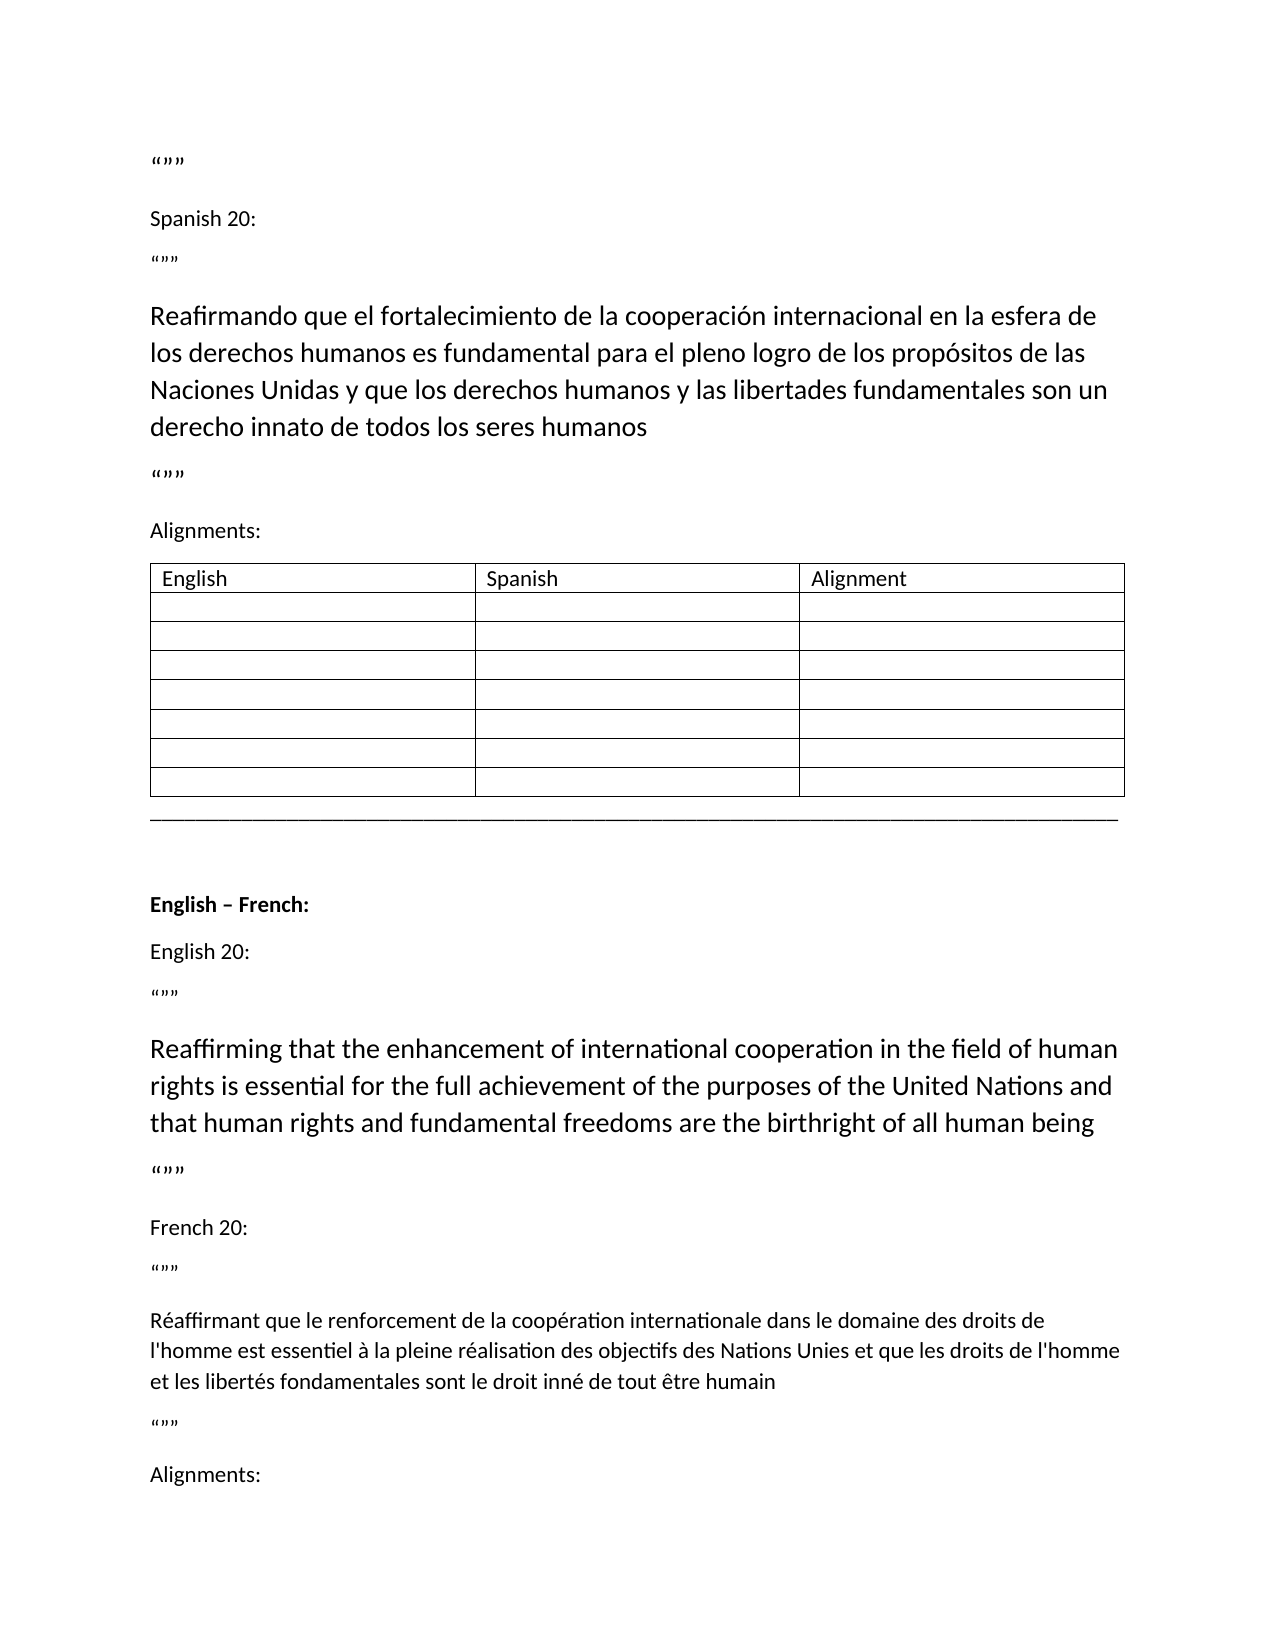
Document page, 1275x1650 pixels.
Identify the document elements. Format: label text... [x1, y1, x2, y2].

text “”” [150, 462, 1125, 497]
table_header English [151, 564, 475, 592]
table_cell [800, 651, 1124, 679]
table_cell [476, 651, 799, 679]
table_cell [151, 593, 475, 621]
text Reafirmando que el fortalecimiento de la cooperación internacional en la esfera de los derechos humanos es fundamental para el pleno logro de los propósitos de las Naciones Unidas y que los derechos humanos y las libertades fundamentales son un derecho innato de todos los seres humanos [150, 297, 1125, 443]
table_cell [476, 710, 799, 737]
table_cell [476, 622, 799, 650]
table_cell [800, 622, 1124, 650]
text English – French: [150, 890, 1125, 918]
text “”” [150, 1159, 1125, 1193]
table_cell [151, 739, 475, 767]
table_cell [476, 768, 799, 796]
table_cell [151, 710, 475, 737]
table_cell [800, 593, 1124, 621]
text “”” [150, 150, 1125, 184]
text Alignments: [150, 516, 1125, 544]
table_cell [476, 593, 799, 621]
table_cell [476, 739, 799, 767]
table_cell [476, 680, 799, 708]
text “”” [150, 984, 1125, 1012]
table_cell [800, 739, 1124, 767]
table_cell [800, 710, 1124, 737]
table_cell [151, 680, 475, 708]
text _____________________________________________________________________________________ [150, 797, 1125, 825]
table_cell [151, 651, 475, 679]
table_header Spanish [476, 564, 799, 592]
text “”” [150, 1414, 1125, 1442]
table_cell [800, 680, 1124, 708]
text French 20: [150, 1213, 1125, 1241]
text English 20: [150, 937, 1125, 965]
text Alignments: [150, 1461, 1125, 1489]
text Réaffirmant que le renforcement de la coopération internationale dans le domaine des droits de l'homme est essentiel à la pleine réalisation des objectifs des Nations Unies et que les droits de l'homme et les libertés fondamentales sont le droit inné de tout être humain [150, 1306, 1125, 1395]
table_cell [151, 768, 475, 796]
text “”” [150, 1259, 1125, 1288]
table_header Alignment [800, 564, 1124, 592]
table_cell [151, 622, 475, 650]
table_cell [800, 768, 1124, 796]
text “”” [150, 251, 1125, 279]
text Spanish 20: [150, 204, 1125, 232]
text Reaffirming that the enhancement of international cooperation in the field of human rights is essential for the full achievement of the purposes of the United Nations and that human rights and fundamental freedoms are the birthright of all human being [150, 1031, 1125, 1139]
